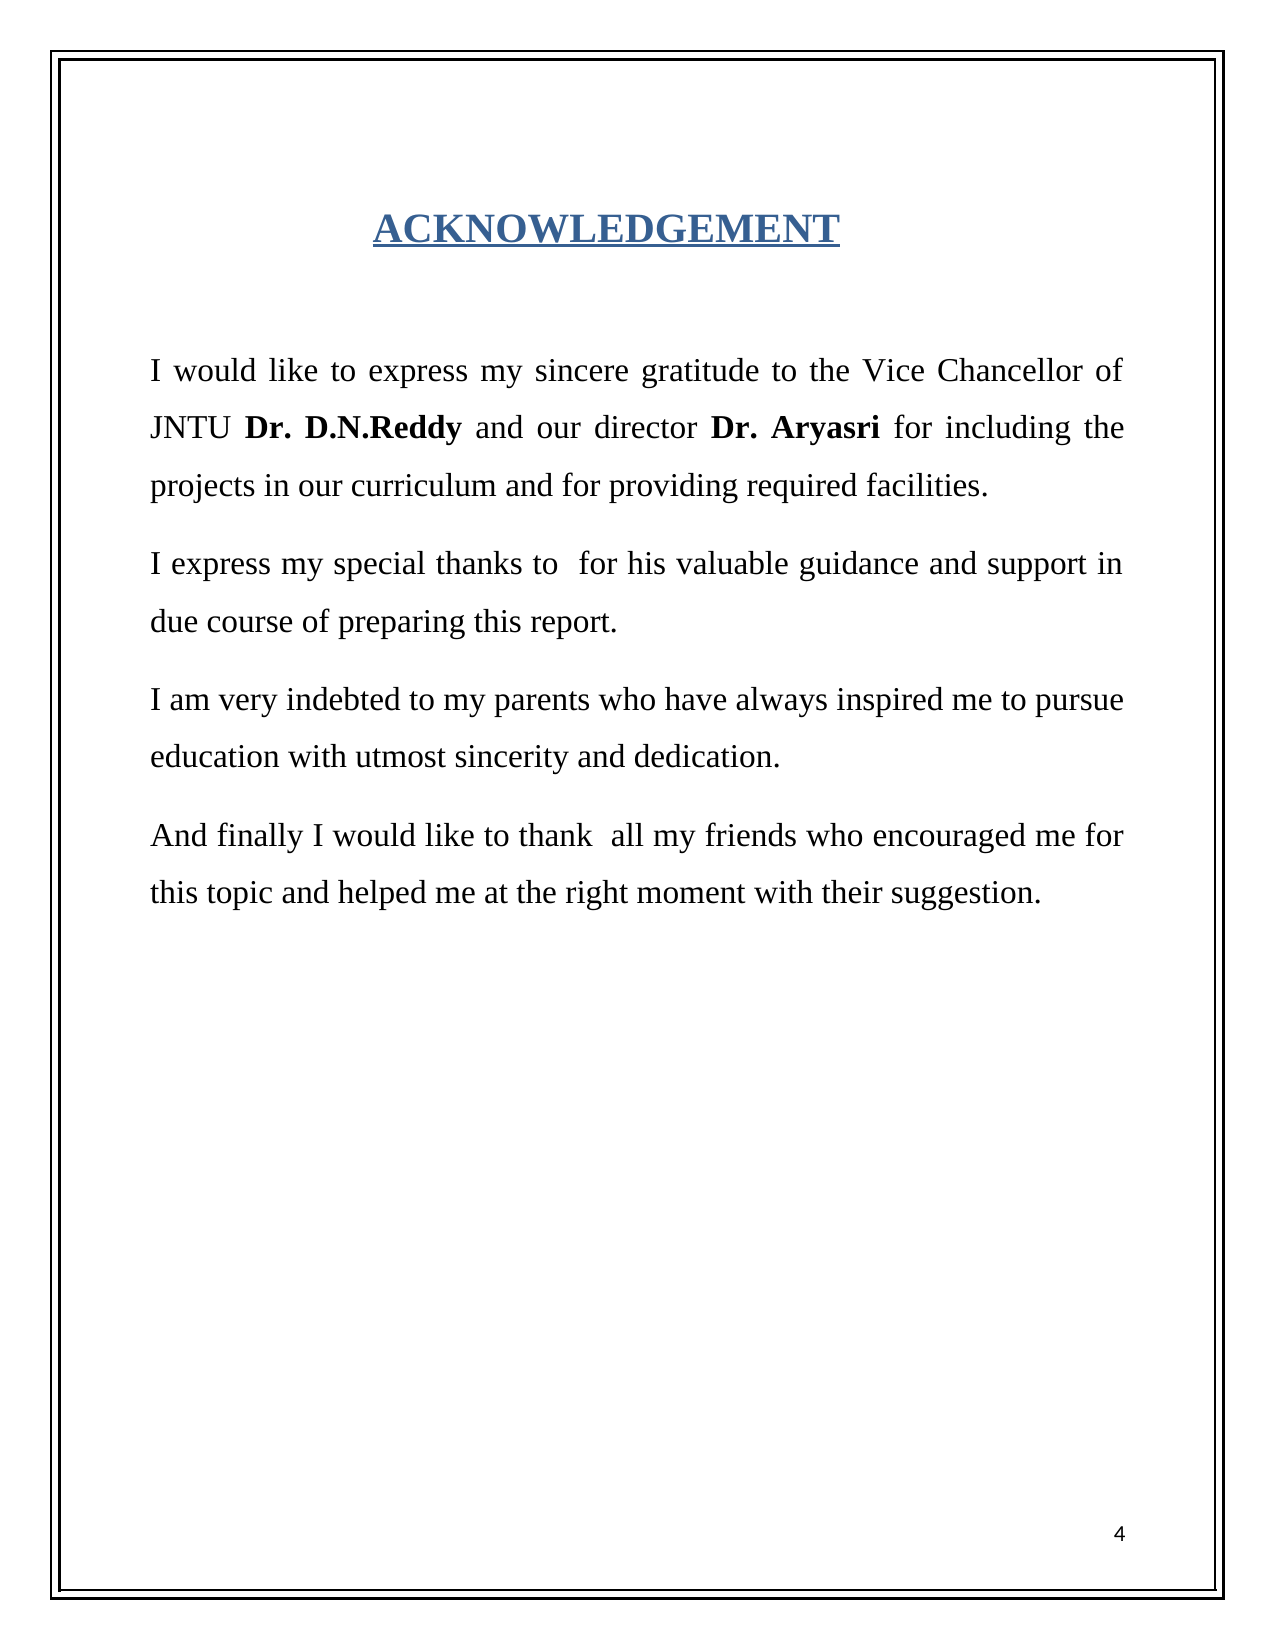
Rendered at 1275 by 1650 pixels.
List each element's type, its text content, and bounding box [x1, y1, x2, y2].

text I am very indebted to my parents who have always inspired me to pursue education with utmost sincerity and dedication. [150, 679, 1125, 775]
text ACKNOWLEDGEMENT [150, 203, 1125, 251]
text I would like to express my sincere gratitude to the Vice Chancellor of JNTU Dr. D.N.Reddy and our director Dr. Aryasri for including the projects in our curriculum and for providing required facilities. [150, 350, 1125, 503]
text And finally I would like to thank all my friends who encouraged me for this topic and helped me at the right moment with their suggestion. [150, 815, 1125, 911]
text I express my special thanks to for his valuable guidance and support in due course of preparing this report. [150, 543, 1125, 639]
